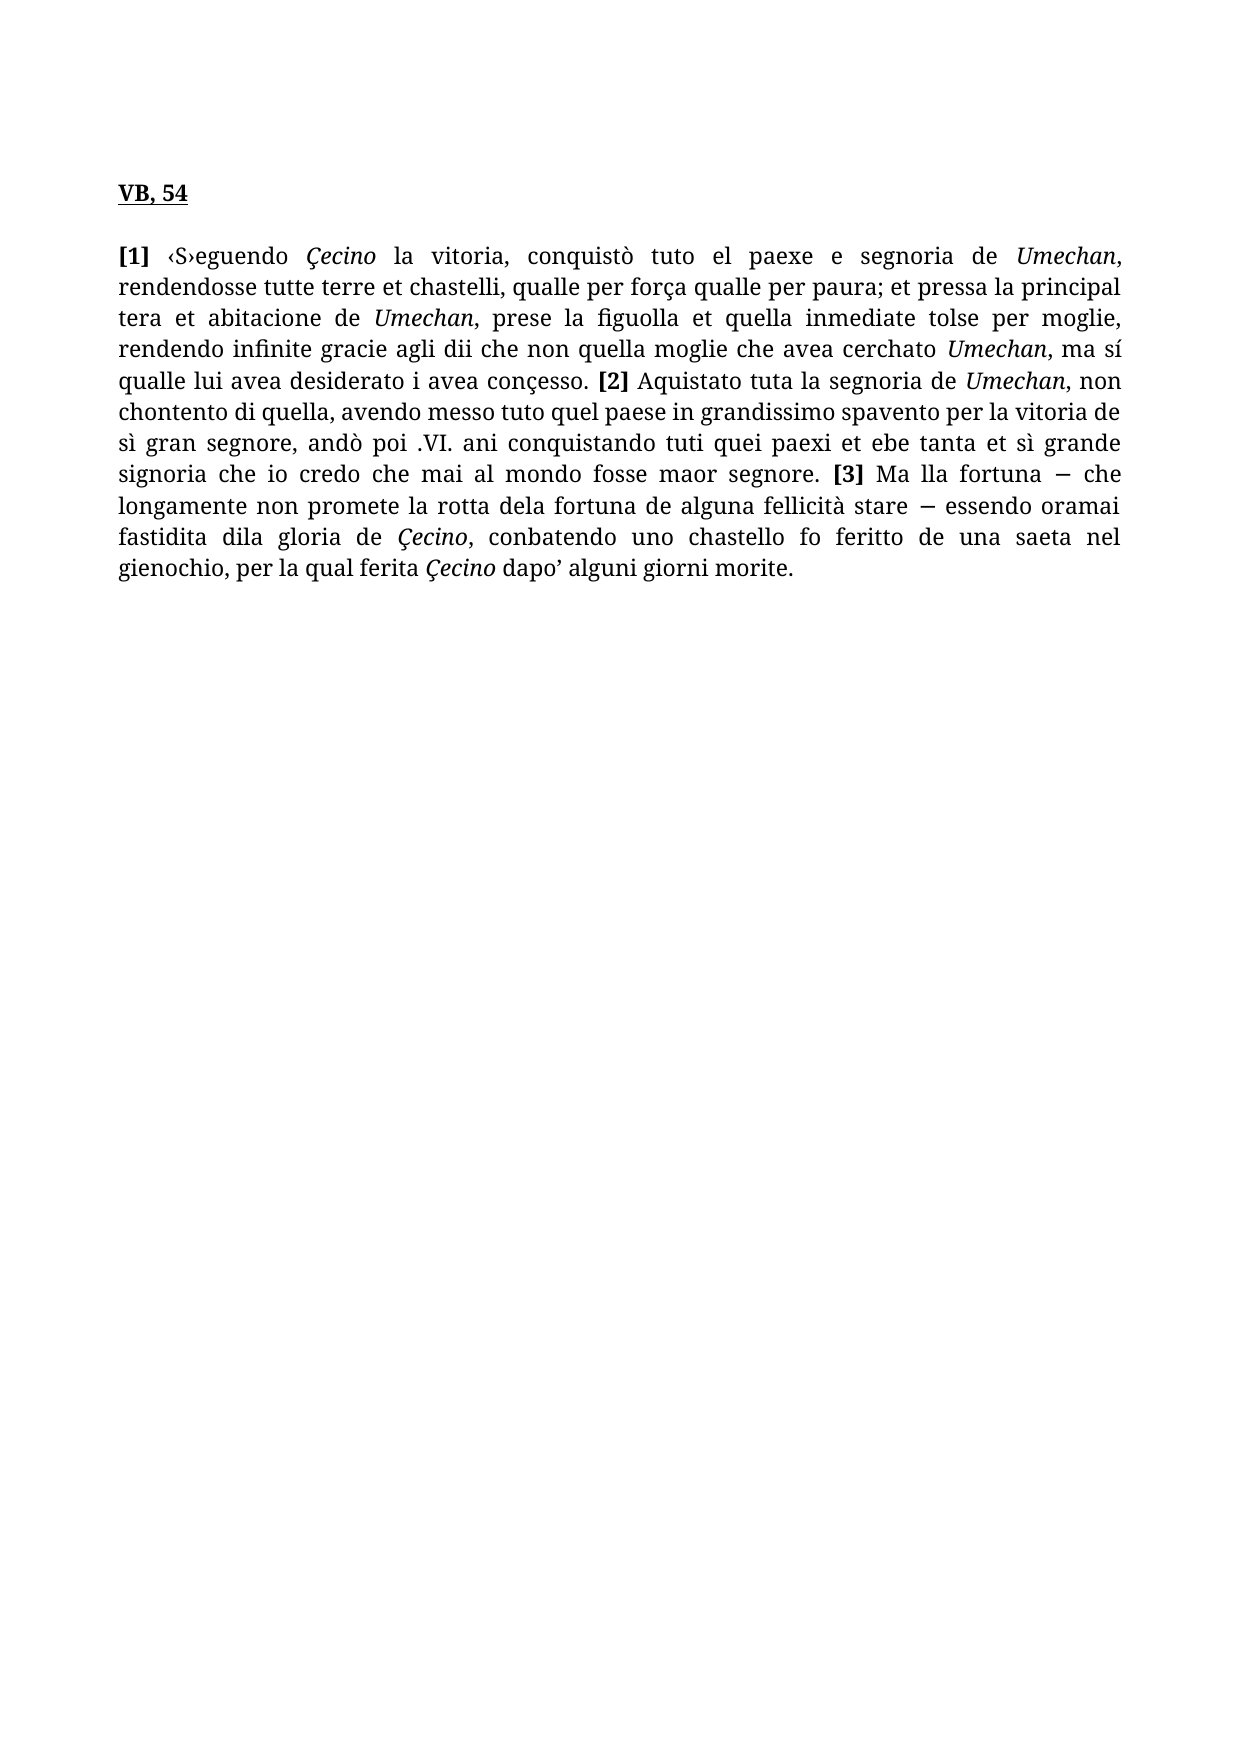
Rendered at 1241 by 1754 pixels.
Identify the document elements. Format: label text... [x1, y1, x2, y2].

text VB, 54 [118, 177, 1122, 208]
text [1] ‹S›eguendo Çecino la vitoria, conquistò tuto el paexe e segnoria de Umechan, rendendosse tutte terre et chastelli, qualle per força qualle per paura; et pressa la principal tera et abitacione de Umechan, prese la figuolla et quella inmediate tolse per moglie, rendendo infinite gracie agli dii che non quella moglie che avea cerchato Umechan, ma sí qualle lui avea desiderato i avea conçesso. [2] Aquistato tuta la segnoria de Umechan, non chontento di quella, avendo messo tuto quel paese in grandissimo spavento per la vitoria de sì gran segnore, andò poi .VI. ani conquistando tuti quei paexi et ebe tanta et sì grande signoria che io credo che mai al mondo fosse maor segnore. [3] Ma lla fortuna − che longamente non promete la rotta dela fortuna de alguna fellicità stare − essendo oramai fastidita dila gloria de Çecino, conbatendo uno chastello fo feritto de una saeta nel gienochio, per la qual ferita Çecino dapo’ alguni giorni morite. [118, 240, 1122, 583]
